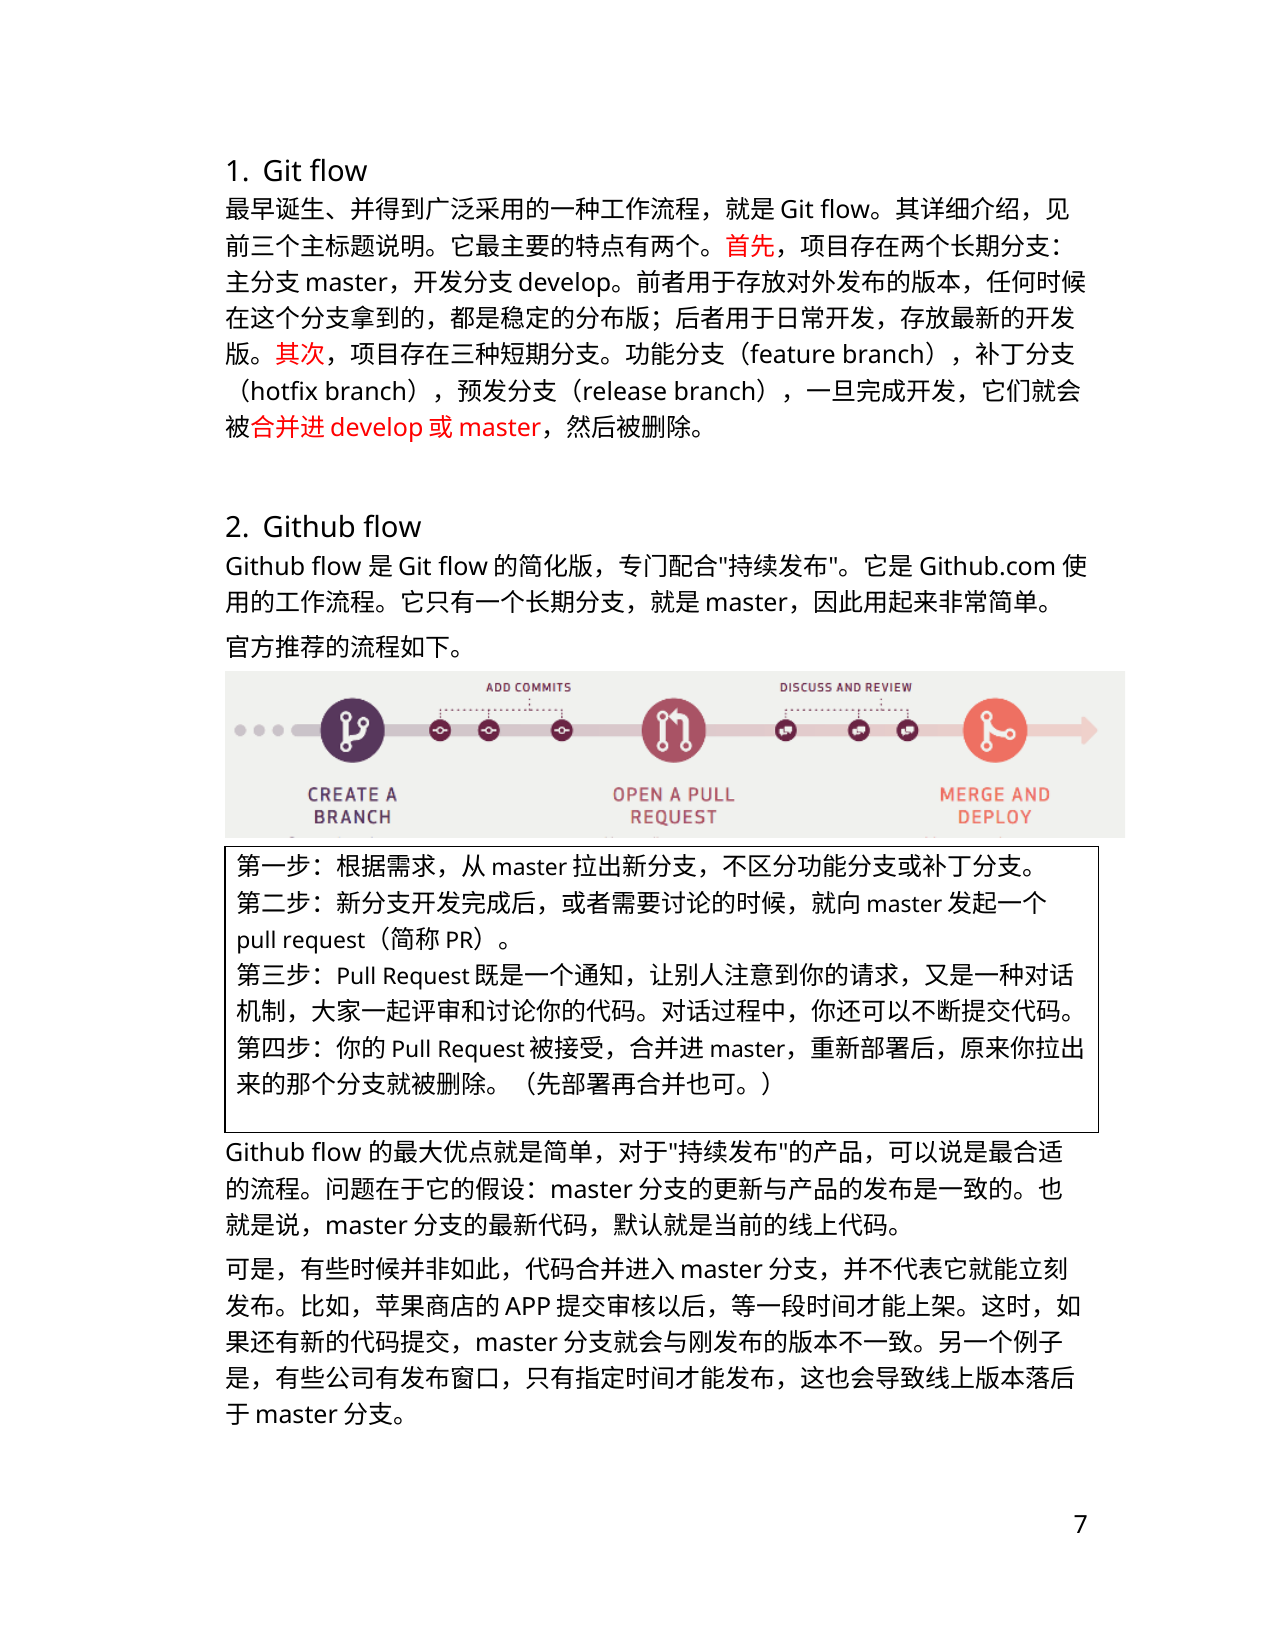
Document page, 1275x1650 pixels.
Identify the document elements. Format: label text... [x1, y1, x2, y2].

text 可是，有些时候并非如此，代码合并进入master分支，并不代表它就能立刻发布。比如，苹果商店的APP提交审核以后，等一段时间才能上架。这时，如果还有新的代码提交，master分支就会与刚发布的版本不一致。另一个例子是，有些公司有发布窗口，只有指定时间才能发布，这也会导致线上版本落后于master分支。 [225, 1250, 1087, 1431]
picture [225, 671, 1125, 838]
text Github flow 的最大优点就是简单，对于"持续发布"的产品，可以说是最合适的流程。问题在于它的假设：master分支的更新与产品的发布是一致的。也就是说，master分支的最新代码，默认就是当前的线上代码。 [225, 1133, 1087, 1242]
text Github flow 是Git flow的简化版，专门配合"持续发布"。它是 Github.com 使用的工作流程。它只有一个长期分支，就是master，因此用起来非常简单。 [225, 546, 1087, 619]
text 官方推荐的流程如下。 [225, 627, 1087, 663]
table_header 第一步：根据需求，从master拉出新分支，不区分功能分支或补丁分支。 第二步：新分支开发完成后，或者需要讨论的时候，就向master发起一个pull request（简称PR）。 第三步：Pull Request既是一个通知，让别人注意到你的请求，又是一种对话机制，大家一起评审和讨论你的代码。对话过程中，你还可以不断提交代码。 第四步：你的Pull Request被接受，合并进master，重新部署后，原来你拉出来的那个分支就被删除。（先部署再合并也可。） [226, 847, 1098, 1132]
subtitle Git flow [225, 150, 1087, 190]
text 最早诞生、并得到广泛采用的一种工作流程，就是Git flow。其详细介绍，见前三个主标题说明。它最主要的特点有两个。首先，项目存在两个长期分支：主分支master，开发分支develop。前者用于存放对外发布的版本，任何时候在这个分支拿到的，都是稳定的分布版；后者用于日常开发，存放最新的开发版。其次，项目存在三种短期分支。功能分支（feature branch），补丁分支（hotfix branch），预发分支（release branch），一旦完成开发，它们就会被合并进develop或master，然后被删除。 [225, 190, 1087, 443]
subtitle Github flow [225, 507, 1087, 546]
